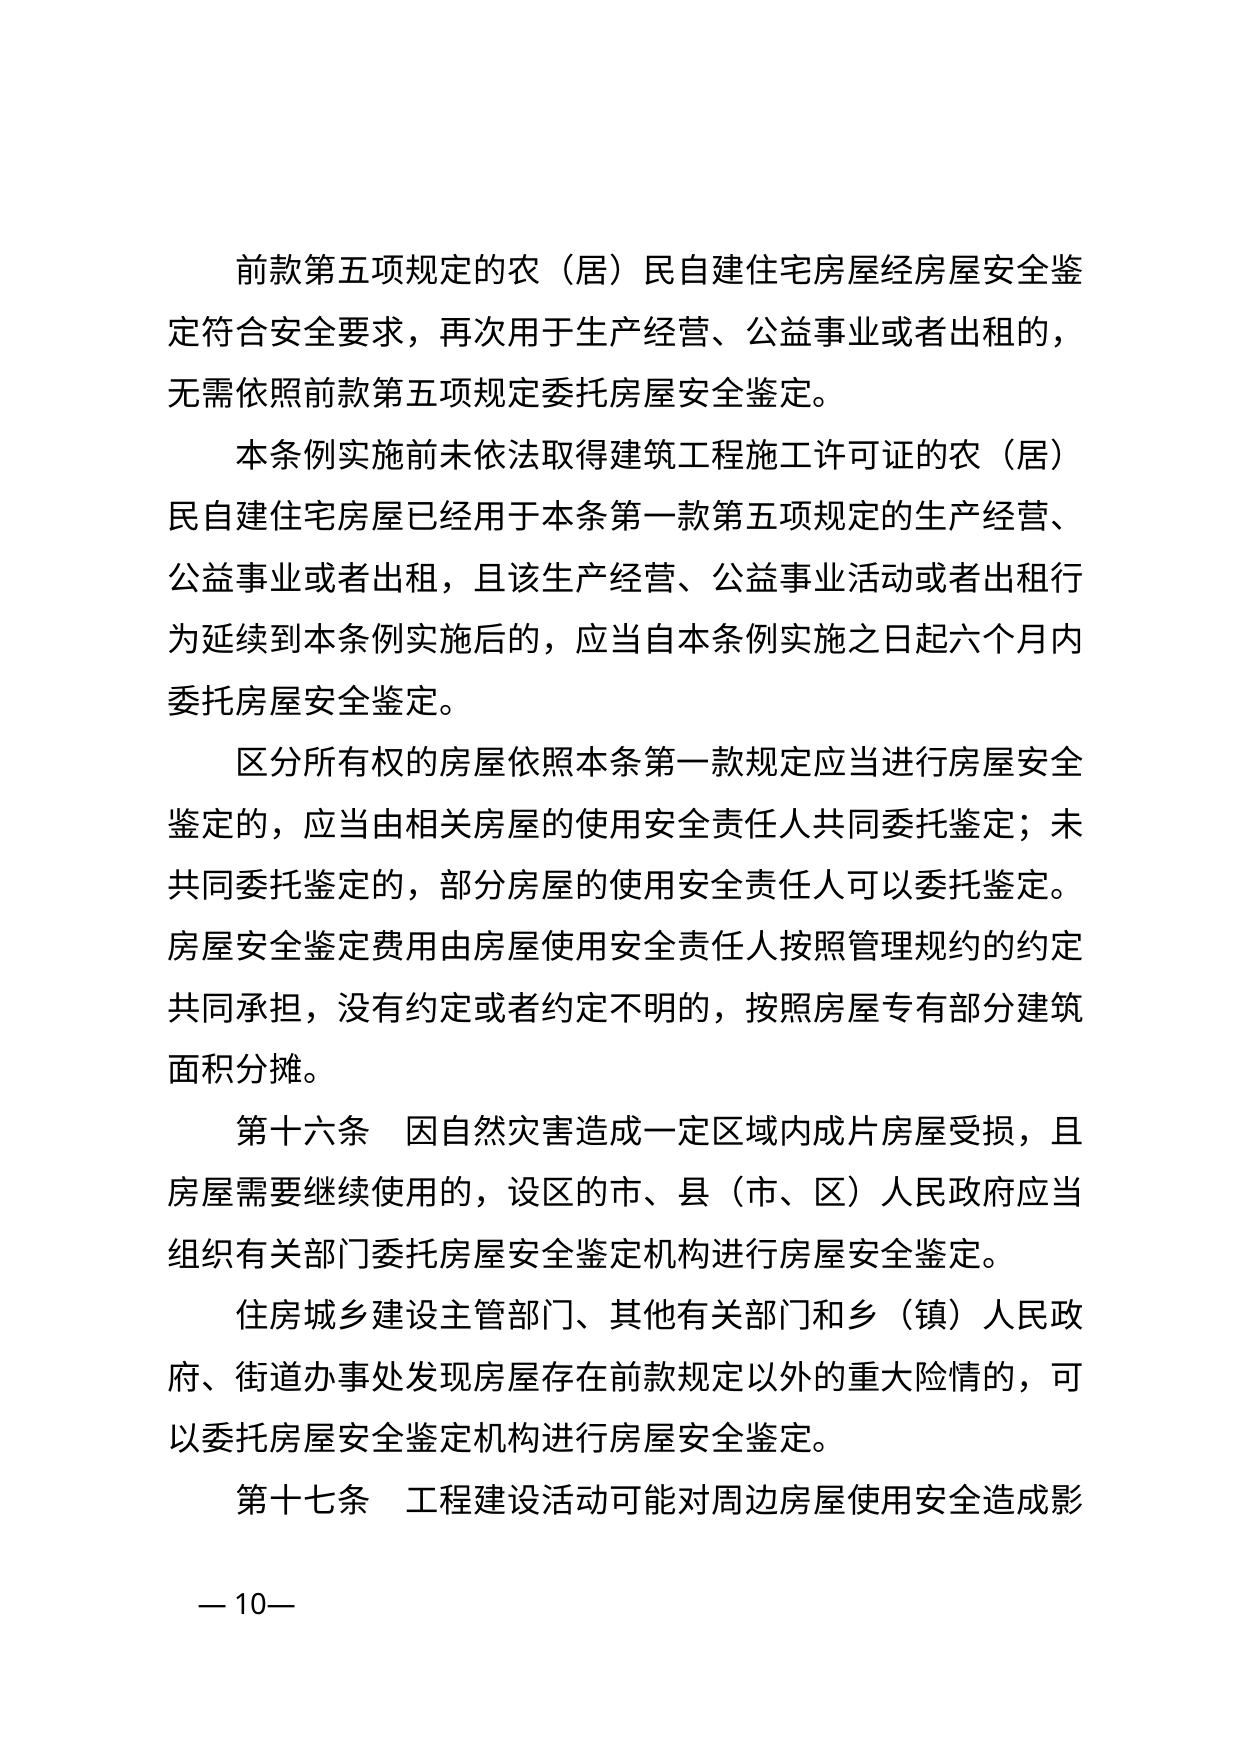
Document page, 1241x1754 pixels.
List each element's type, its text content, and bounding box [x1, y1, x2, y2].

text 区分所有权的房屋依照本条第一款规定应当进行房屋安全鉴定的，应当由相关房屋的使用安全责任人共同委托鉴定；未共同委托鉴定的，部分房屋的使用安全责任人可以委托鉴定。房屋安全鉴定费用由房屋使用安全责任人按照管理规约的约定共同承担，没有约定或者约定不明的，按照房屋专有部分建筑面积分摊。 [168, 729, 1084, 1098]
text 本条例实施前未依法取得建筑工程施工许可证的农（居）民自建住宅房屋已经用于本条第一款第五项规定的生产经营、公益事业或者出租，且该生产经营、公益事业活动或者出租行为延续到本条例实施后的，应当自本条例实施之日起六个月内委托房屋安全鉴定。 [168, 422, 1084, 729]
text 住房城乡建设主管部门、其他有关部门和乡（镇）人民政府、街道办事处发现房屋存在前款规定以外的重大险情的，可以委托房屋安全鉴定机构进行房屋安全鉴定。 [168, 1282, 1084, 1467]
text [168, 1467, 1084, 1528]
text 前款第五项规定的农（居）民自建住宅房屋经房屋安全鉴定符合安全要求，再次用于生产经营、公益事业或者出租的，无需依照前款第五项规定委托房屋安全鉴定。 [168, 238, 1084, 422]
text 第十六条 因自然灾害造成一定区域内成片房屋受损，且房屋需要继续使用的，设区的市、县（市、区）人民政府应当组织有关部门委托房屋安全鉴定机构进行房屋安全鉴定。 [168, 1098, 1084, 1282]
